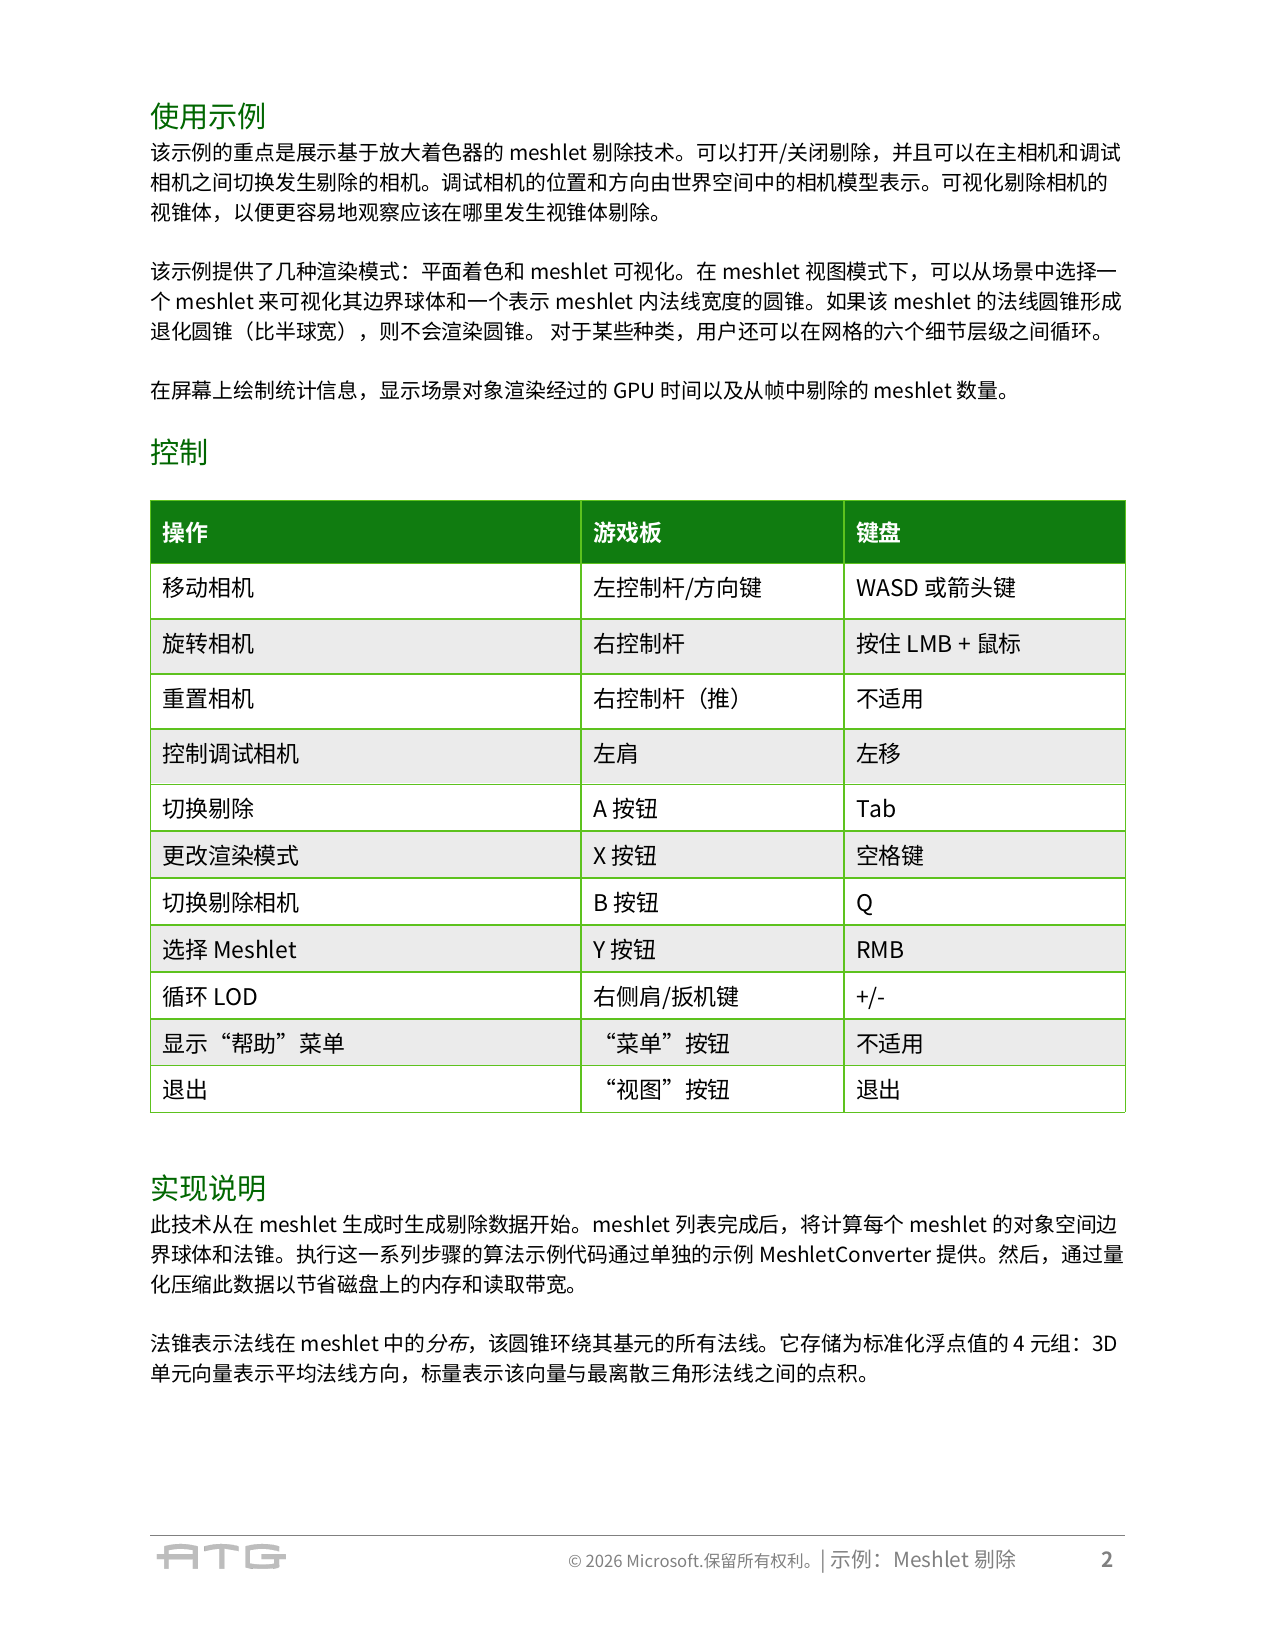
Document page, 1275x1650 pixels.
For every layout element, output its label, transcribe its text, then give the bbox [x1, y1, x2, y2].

table_cell 移动相机 [151, 564, 580, 618]
text 在屏幕上绘制统计信息，显示场景对象渲染经过的 GPU 时间以及从帧中剔除的 meshlet 数量。 [150, 374, 1125, 404]
table_header 游戏板 [582, 501, 843, 563]
text 此技术从在 meshlet 生成时生成剔除数据开始。meshlet 列表完成后，将计算每个 meshlet 的对象空间边界球体和法锥。执行这一系列步骤的算法示例代码通过单独的示例 MeshletConverter 提供。然后，通过量化压缩此数据以节省磁盘上的内存和读取带宽。 [150, 1208, 1125, 1298]
text 法锥表示法线在 meshlet 中的分布，该圆锥环绕其基元的所有法线。它存储为标准化浮点值的 4 元组：3D 单元向量表示平均法线方向，标量表示该向量与最离散三角形法线之间的点积。 [150, 1327, 1125, 1387]
table_cell 左控制杆/方向键 [582, 564, 843, 618]
table_cell Tab [845, 785, 1125, 830]
table_cell 选择 Meshlet [151, 926, 580, 971]
text 该示例提供了几种渲染模式：平面着色和 meshlet 可视化。在 meshlet 视图模式下，可以从场景中选择一个 meshlet 来可视化其边界球体和一个表示 meshlet 内法线宽度的圆锥。如果该 meshlet 的法线圆锥形成退化圆锥（比半球宽），则不会渲染圆锥。 对于某些种类，用户还可以在网格的六个细节层级之间循环。 [150, 255, 1125, 346]
table_cell 循环 LOD [151, 973, 580, 1018]
table_cell 按住 LMB + 鼠标 [845, 620, 1125, 673]
subtitle 控制 [150, 429, 1125, 472]
table_header 操作 [151, 501, 580, 563]
picture [156, 1543, 286, 1569]
table_cell 控制调试相机 [151, 730, 580, 783]
table_cell 右控制杆 [582, 620, 843, 673]
table_cell +/- [845, 973, 1125, 1018]
table_cell 右侧肩/扳机键 [582, 973, 843, 1018]
table_header 键盘 [845, 501, 1125, 563]
table_cell B 按钮 [582, 879, 843, 924]
table_cell 重置相机 [151, 675, 580, 728]
table_cell 退出 [845, 1066, 1125, 1112]
subtitle 实现说明 [150, 1166, 1125, 1208]
table_cell 旋转相机 [151, 620, 580, 673]
table_cell Y 按钮 [582, 926, 843, 971]
table_cell 切换剔除相机 [151, 879, 580, 924]
table_cell X 按钮 [582, 832, 843, 877]
table_cell Q [845, 879, 1125, 924]
table_cell 右控制杆（推） [582, 675, 843, 728]
table_cell “视图”按钮 [582, 1066, 843, 1112]
text 该示例的重点是展示基于放大着色器的 meshlet 剔除技术。可以打开/关闭剔除，并且可以在主相机和调试相机之间切换发生剔除的相机。调试相机的位置和方向由世界空间中的相机模型表示。可视化剔除相机的视锥体，以便更容易地观察应该在哪里发生视锥体剔除。 [150, 136, 1125, 227]
table_cell 不适用 [845, 1020, 1125, 1065]
table_cell 左移 [845, 730, 1125, 783]
table_cell 左肩 [582, 730, 843, 783]
table_cell 切换剔除 [151, 785, 580, 830]
table_cell 更改渲染模式 [151, 832, 580, 877]
table_cell RMB [845, 926, 1125, 971]
table_cell 显示“帮助”菜单 [151, 1020, 580, 1065]
table_cell WASD 或箭头键 [845, 564, 1125, 618]
table_cell “菜单”按钮 [582, 1020, 843, 1065]
subtitle 使用示例 [150, 94, 1125, 136]
table_cell A 按钮 [582, 785, 843, 830]
table_cell 空格键 [845, 832, 1125, 877]
table_cell 退出 [151, 1066, 580, 1112]
table_cell 不适用 [845, 675, 1125, 728]
